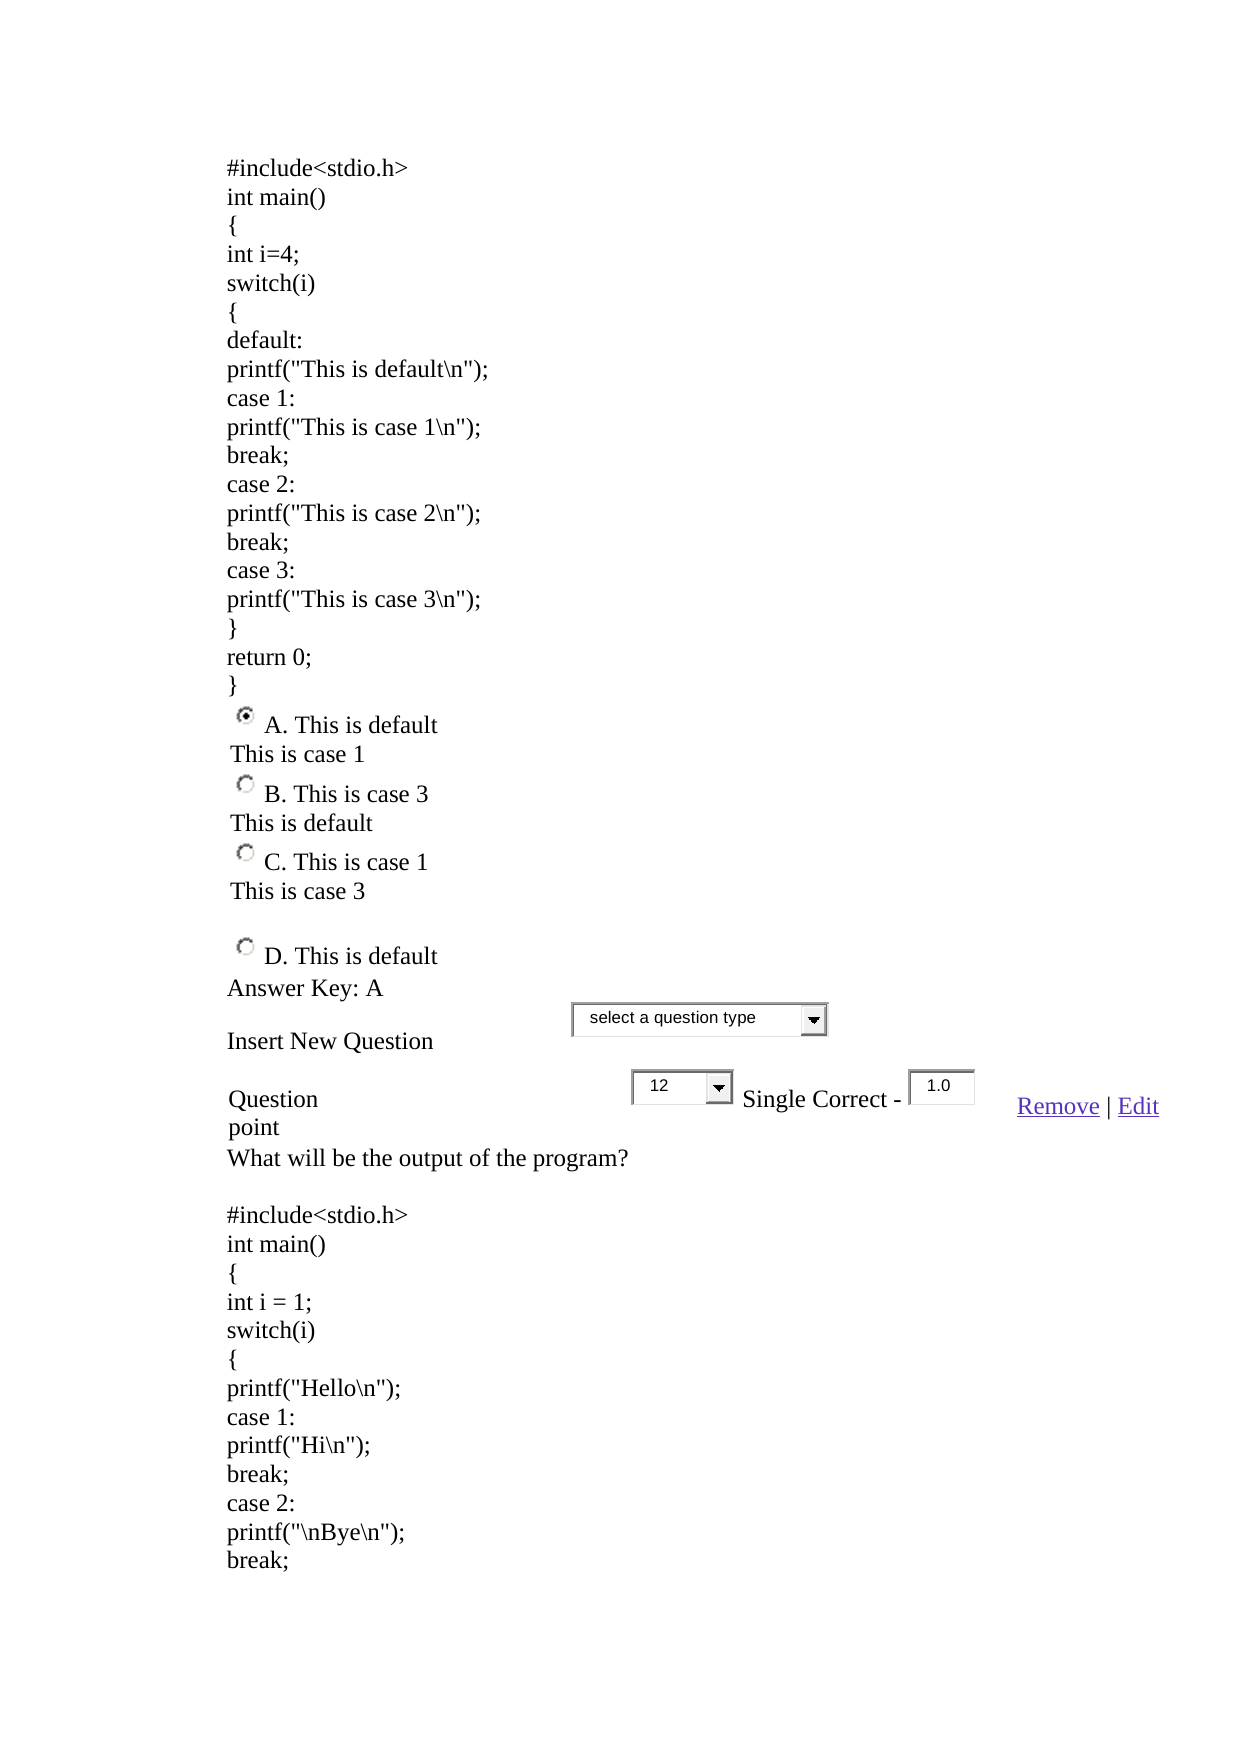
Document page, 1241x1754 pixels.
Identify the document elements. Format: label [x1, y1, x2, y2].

table_header [224, 150, 1164, 1577]
picture [229, 839, 264, 871]
picture [229, 771, 264, 803]
picture [229, 702, 264, 734]
picture [229, 933, 264, 965]
